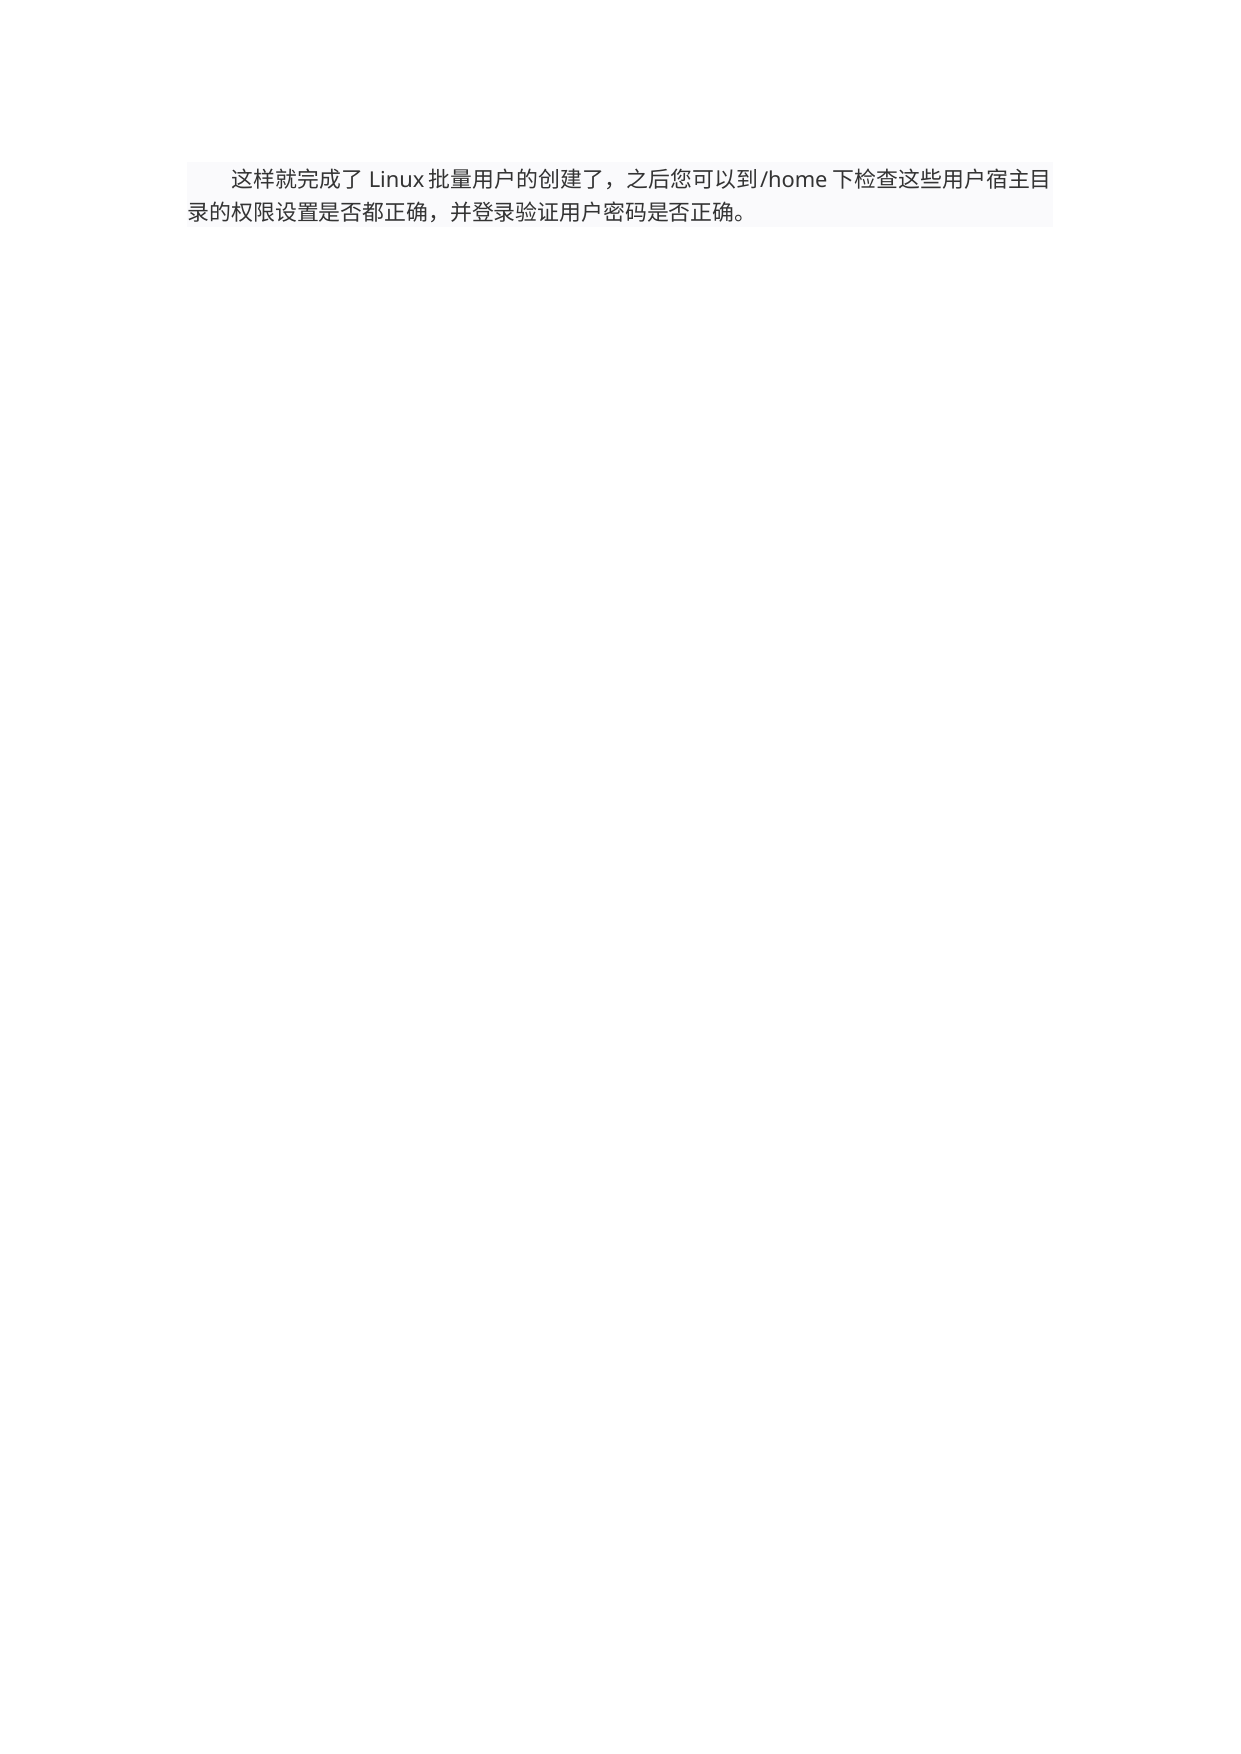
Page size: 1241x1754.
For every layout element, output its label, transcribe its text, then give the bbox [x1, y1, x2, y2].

text 这样就完成了Linux批量用户的创建了，之后您可以到/home下检查这些用户宿主目录的权限设置是否都正确，并登录验证用户密码是否正确。 [187, 162, 1053, 227]
